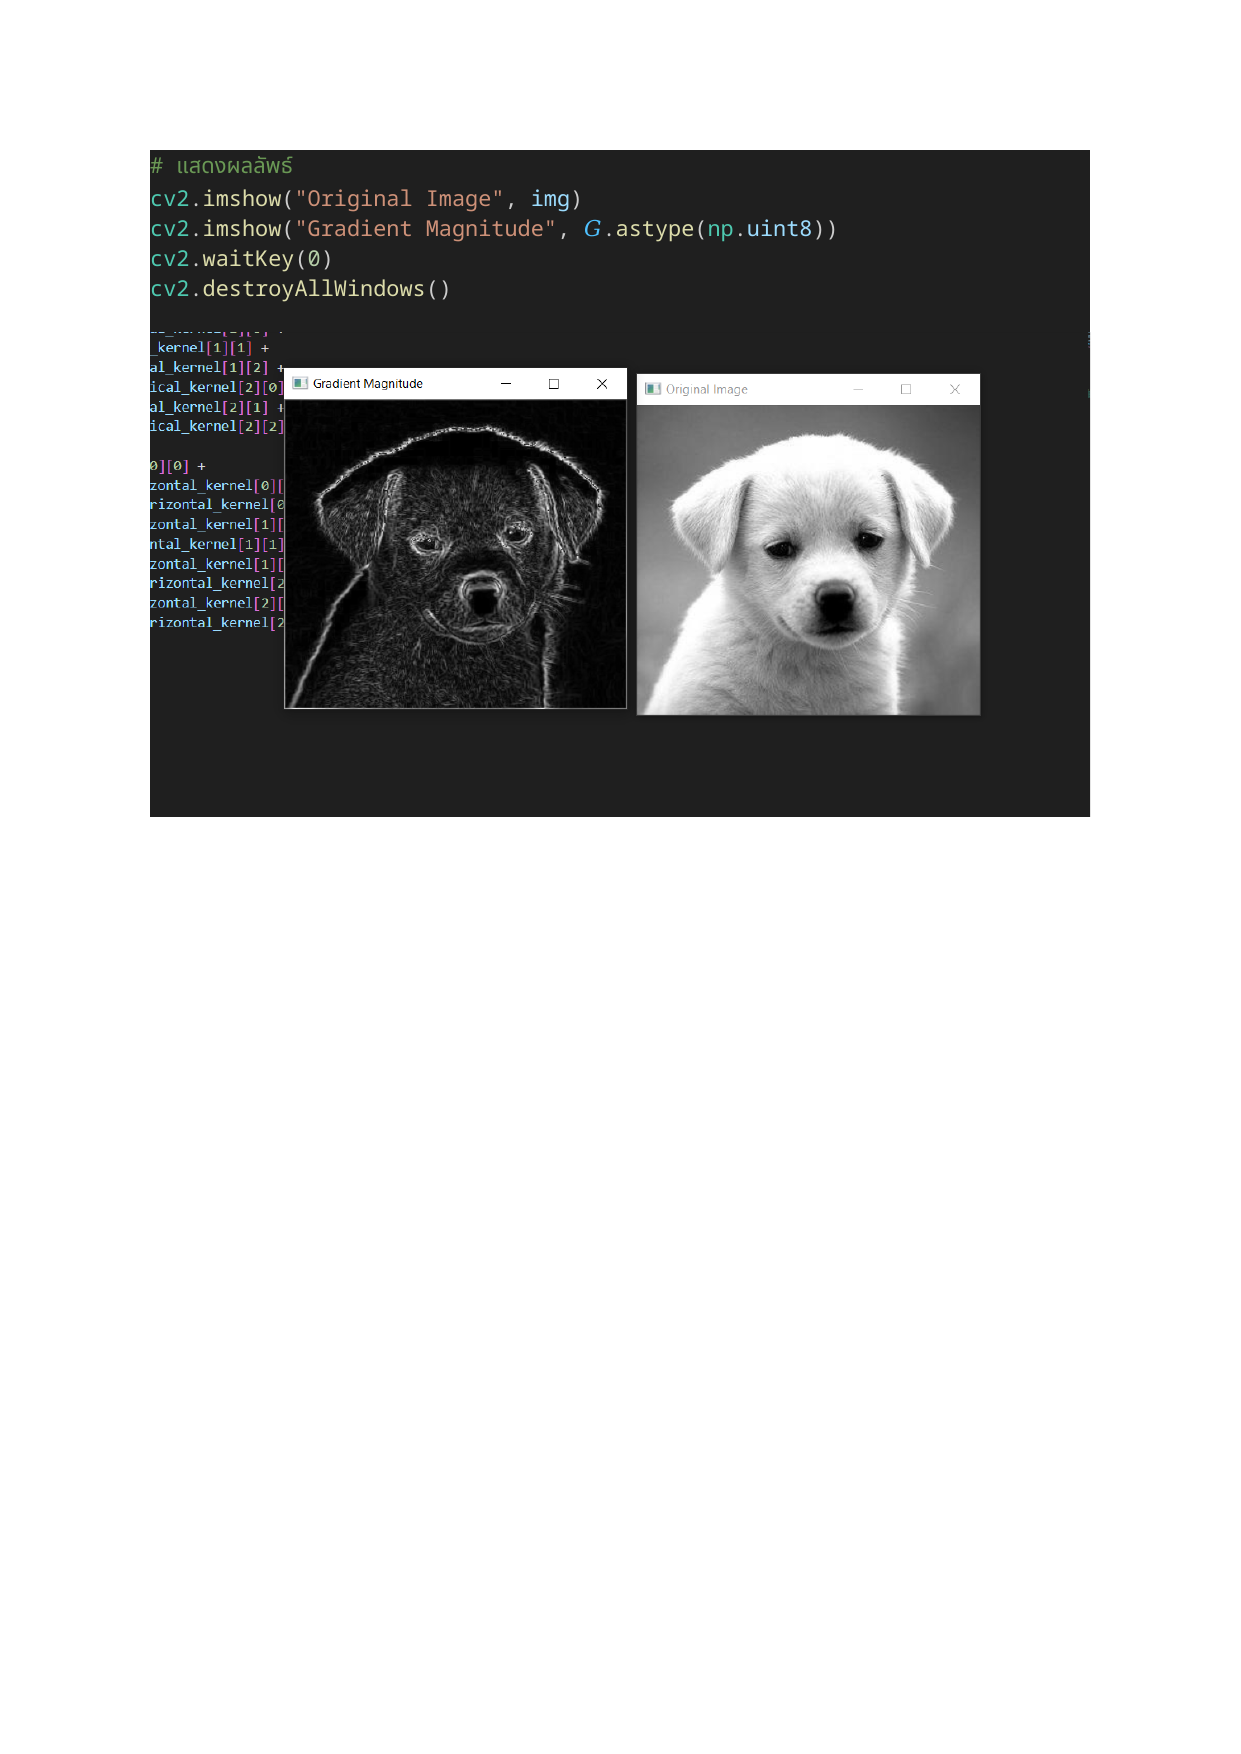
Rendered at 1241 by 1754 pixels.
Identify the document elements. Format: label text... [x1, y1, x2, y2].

text cv2.imshow("Gradient Magnitude", 𝐺.astype(np.uint8)) [150, 213, 1090, 243]
text # แสดงผลลัพธ์ [150, 150, 1090, 183]
picture [150, 332, 1091, 817]
text cv2.waitKey(0) [150, 243, 1090, 273]
text cv2.destroyAllWindows() [150, 273, 1090, 302]
text cv2.imshow("Original Image", img) [150, 183, 1090, 213]
